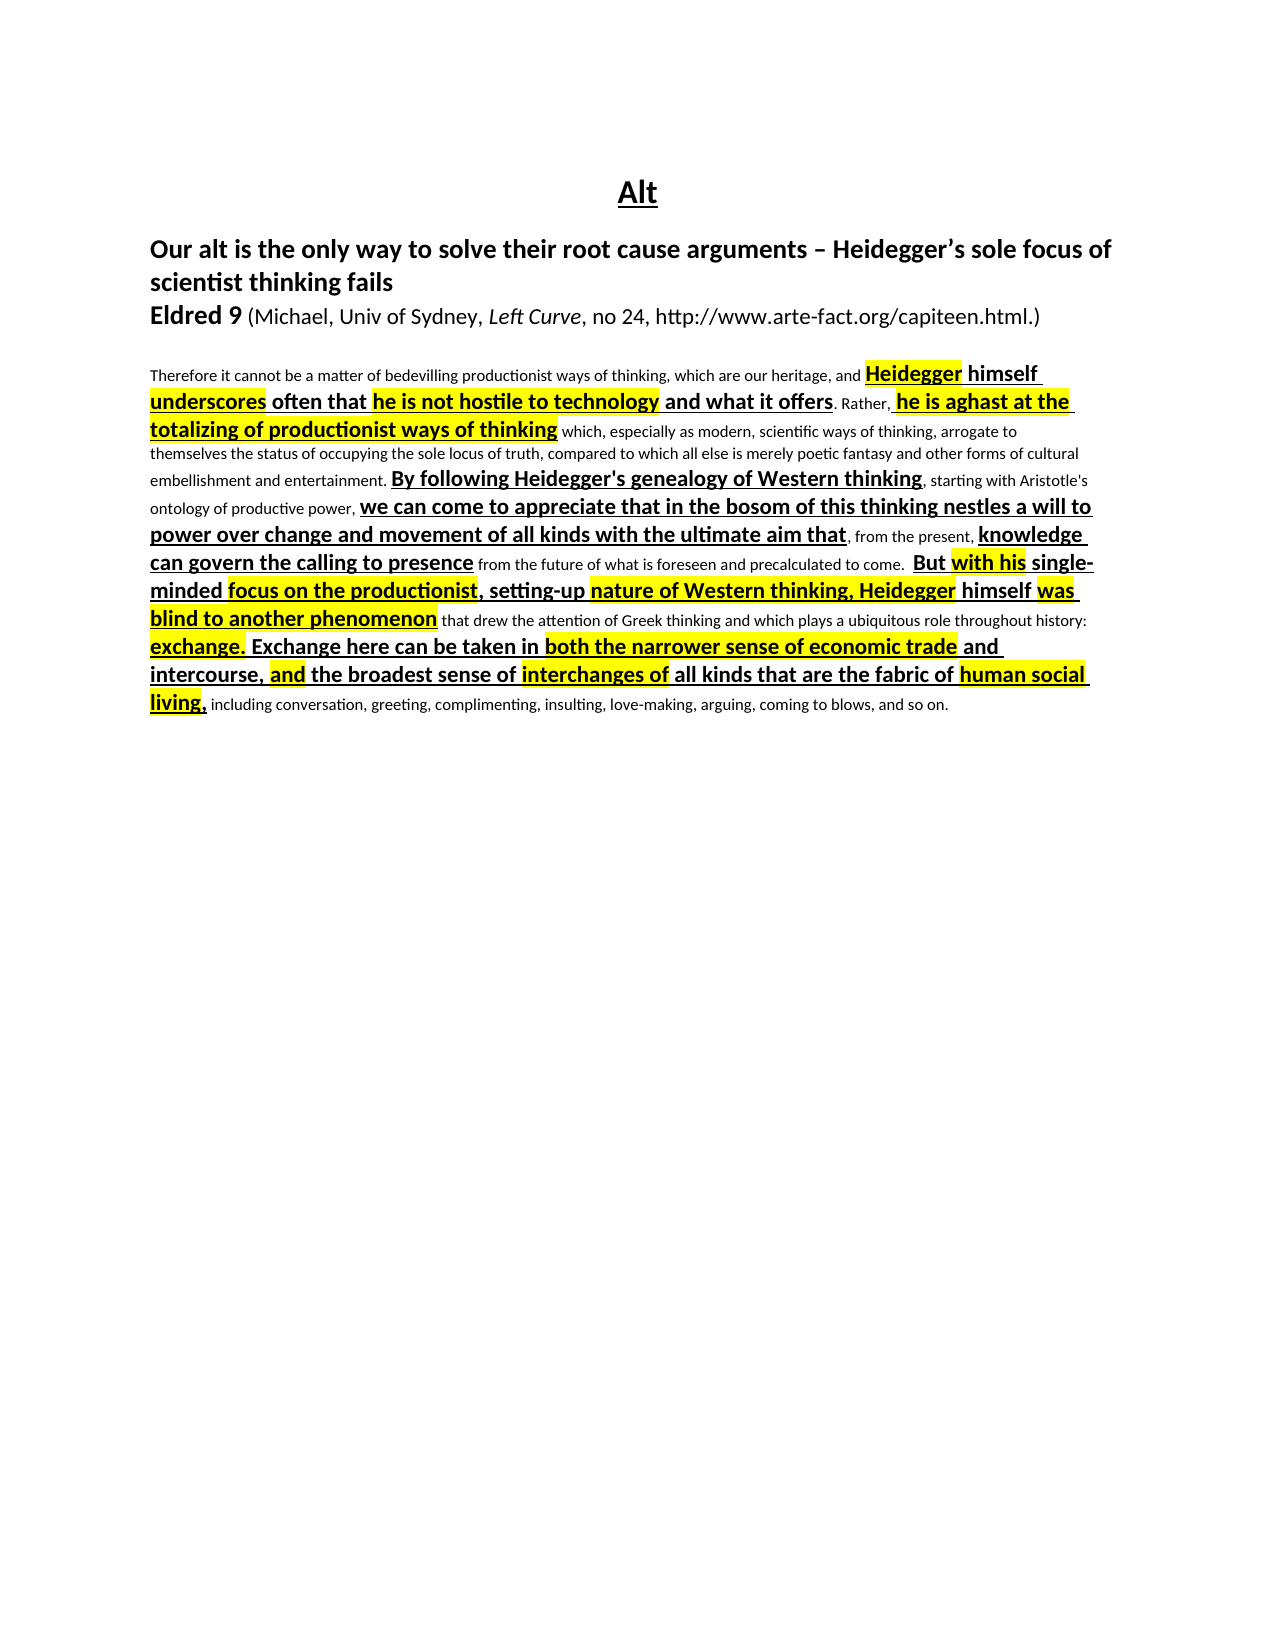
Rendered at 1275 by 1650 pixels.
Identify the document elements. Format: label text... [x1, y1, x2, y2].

text Therefore it cannot be a matter of bedevilling productionist ways of thinking, which are our heritage, and Heidegger himself underscores often that he is not hostile to technology and what it offers. Rather, he is aghast at the totalizing of productionist ways of thinking which, especially as modern, scientific ways of thinking, arrogate to themselves the status of occupying the sole locus of truth, compared to which all else is merely poetic fantasy and other forms of cultural embellishment and entertainment. By following Heidegger's genealogy of Western thinking, starting with Aristotle's ontology of productive power, we can come to appreciate that in the bosom of this thinking nestles a will to power over change and movement of all kinds with the ultimate aim that, from the present, knowledge can govern the calling to presence from the future of what is foreseen and precalculated to come. But with his single-minded focus on the productionist, setting-up nature of Western thinking, Heidegger himself was blind to another phenomenon that drew the attention of Greek thinking and which plays a ubiquitous role throughout history: exchange. Exchange here can be taken in both the narrower sense of economic trade and intercourse, and the broadest sense of interchanges of all kinds that are the fabric of human social living, including conversation, greeting, complimenting, insulting, love-making, arguing, coming to blows, and so on. [150, 359, 1095, 716]
subtitle Alt [150, 171, 1125, 212]
subtitle Our alt is the only way to solve their root cause arguments – Heidegger’s sole focus of scientist thinking fails [150, 232, 1125, 298]
text Eldred 9 (Michael, Univ of Sydney, Left Curve, no 24, http://www.arte-fact.org/capiteen.html.) [150, 298, 1125, 331]
